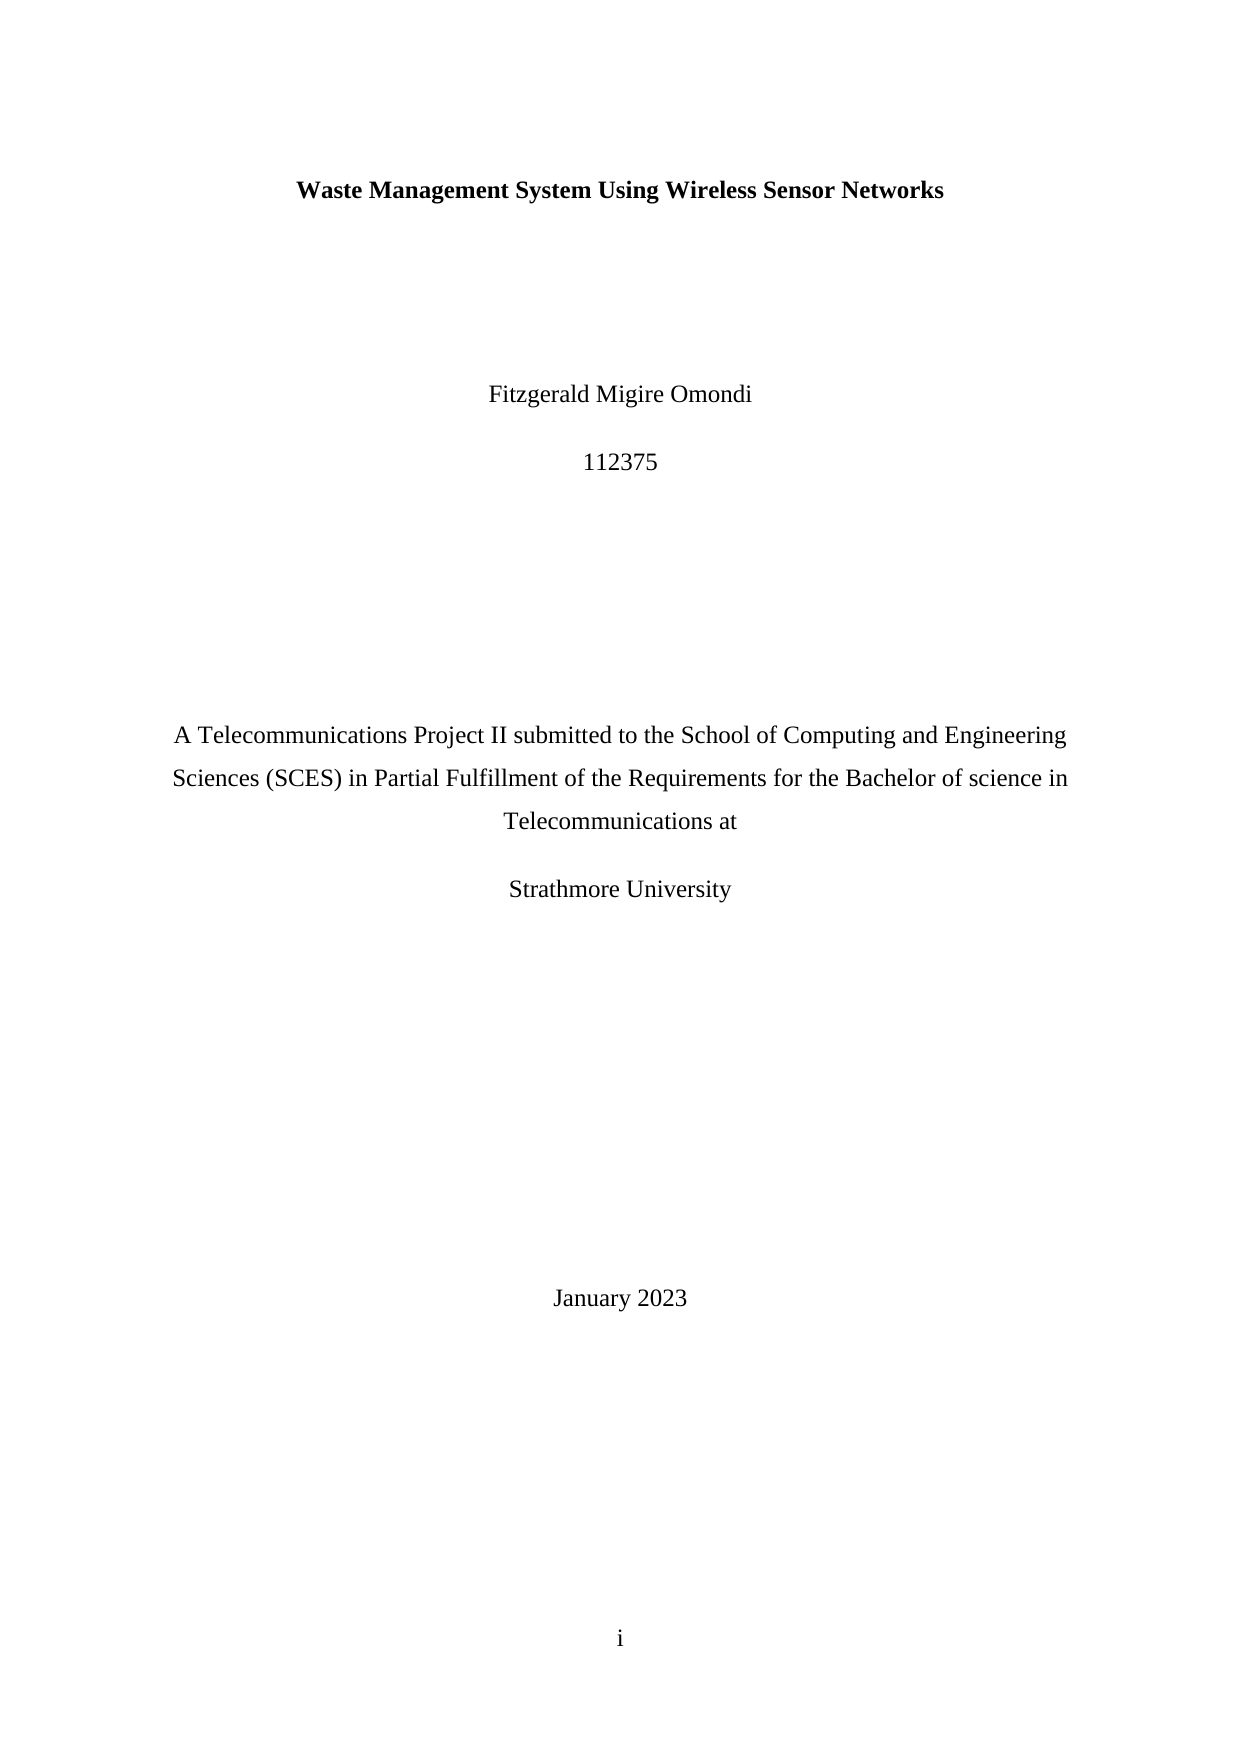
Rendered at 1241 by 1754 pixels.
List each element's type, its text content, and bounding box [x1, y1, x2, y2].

text 112375 [150, 447, 1090, 476]
text Waste Management System Using Wireless Sensor Networks [150, 175, 1090, 204]
text January 2023 [150, 1283, 1090, 1312]
text A Telecommunications Project II submitted to the School of Computing and Engineering Sciences (SCES) in Partial Fulfillment of the Requirements for the Bachelor of science in Telecommunications at [150, 720, 1090, 835]
text Strathmore University [150, 874, 1090, 903]
text Fitzgerald Migire Omondi [150, 379, 1090, 408]
